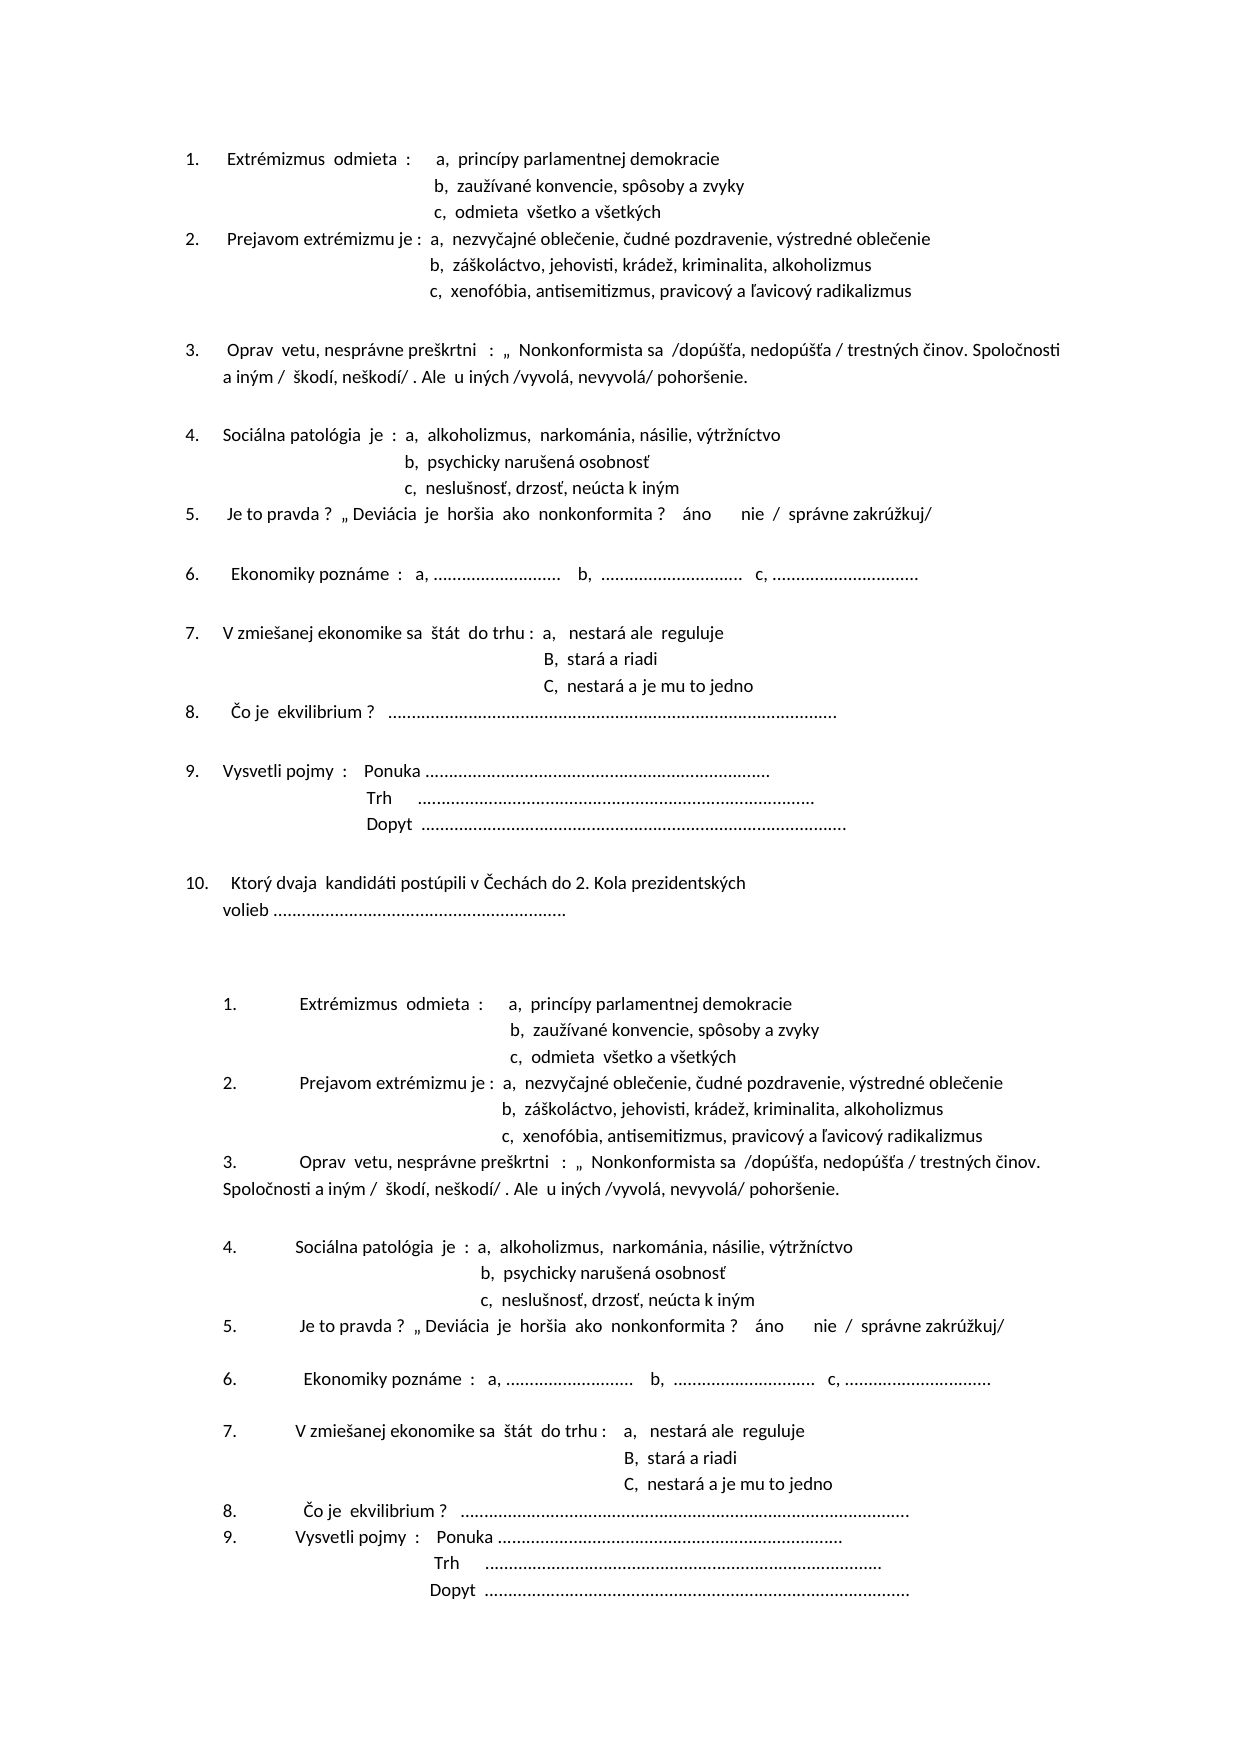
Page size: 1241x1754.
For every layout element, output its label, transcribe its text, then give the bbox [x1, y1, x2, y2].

list Čo je ekvilibrium ? ............................................................................................... [185, 700, 1093, 755]
list c, neslušnosť, drzosť, neúcta k iným [223, 476, 1093, 499]
list b, psychicky narušená osobnosť [223, 450, 1093, 473]
list b, psychicky narušená osobnosť [223, 1262, 1093, 1284]
list b, záškoláctvo, jehovisti, krádež, kriminalita, alkoholizmus [223, 253, 1093, 276]
list c, xenofóbia, antisemitizmus, pravicový a ľavicový radikalizmus [223, 1124, 1093, 1147]
list Extrémizmus odmieta : a, princípy parlamentnej demokracie [185, 148, 1093, 171]
list Trh .................................................................................... [223, 1551, 1093, 1574]
list b, záškoláctvo, jehovisti, krádež, kriminalita, alkoholizmus [223, 1098, 1093, 1121]
list 6. Ekonomiky poznáme : a, ........................... b, .............................. c, ............................... [223, 1367, 1093, 1390]
list C, nestará a je mu to jedno [223, 1472, 1093, 1495]
list c, neslušnosť, drzosť, neúcta k iným [223, 1288, 1093, 1311]
list b, zaužívané konvencie, spôsoby a zvyky [223, 174, 1093, 197]
list Dopyt .......................................................................................... [223, 812, 1093, 867]
list Prejavom extrémizmu je : a, nezvyčajné oblečenie, čudné pozdravenie, výstredné oblečenie [185, 227, 1093, 249]
list 7. V zmiešanej ekonomike sa štát do trhu : a, nestará ale reguluje [223, 1420, 1093, 1443]
list c, odmieta všetko a všetkých [223, 1045, 1093, 1068]
list 2. Prejavom extrémizmu je : a, nezvyčajné oblečenie, čudné pozdravenie, výstredné oblečenie [223, 1071, 1093, 1094]
list Vysvetli pojmy : Ponuka ......................................................................... [185, 759, 1093, 782]
list Sociálna patológia je : a, alkoholizmus, narkománia, násilie, výtržníctvo [185, 423, 1093, 446]
list c, odmieta všetko a všetkých [223, 200, 1093, 223]
list Dopyt .......................................................................................... [223, 1578, 1093, 1601]
list 9. Vysvetli pojmy : Ponuka ......................................................................... [223, 1525, 1093, 1548]
list 5. Je to pravda ? „ Deviácia je horšia ako nonkonformita ? áno nie / správne zakrúžkuj/ [223, 1314, 1093, 1337]
list 1. Extrémizmus odmieta : a, princípy parlamentnej demokracie [223, 992, 1093, 1015]
list Ktorý dvaja kandidáti postúpili v Čechách do 2. Kola prezidentských volieb .............................................................. [185, 871, 1093, 921]
list Je to pravda ? „ Deviácia je horšia ako nonkonformita ? áno nie / správne zakrúžkuj/ [185, 503, 1093, 558]
list Ekonomiky poznáme : a, ........................... b, .............................. c, ............................... [185, 562, 1093, 617]
list Oprav vetu, nesprávne preškrtni : „ Nonkonformista sa /dopúšťa, nedopúšťa / trestných činov. Spoločnosti a iným / škodí, neškodí/ . Ale u iných /vyvolá, nevyvolá/ pohoršenie. [185, 339, 1093, 388]
list C, nestará a je mu to jedno [223, 674, 1093, 697]
list 8. Čo je ekvilibrium ? ............................................................................................... [223, 1499, 1093, 1522]
list B, stará a riadi [223, 647, 1093, 670]
list 3. Oprav vetu, nesprávne preškrtni : „ Nonkonformista sa /dopúšťa, nedopúšťa / trestných činov. Spoločnosti a iným / škodí, neškodí/ . Ale u iných /vyvolá, nevyvolá/ pohoršenie. [223, 1150, 1093, 1199]
list c, xenofóbia, antisemitizmus, pravicový a ľavicový radikalizmus [223, 279, 1093, 334]
list 4. Sociálna patológia je : a, alkoholizmus, narkománia, násilie, výtržníctvo [223, 1235, 1093, 1258]
list Trh .................................................................................... [223, 786, 1093, 809]
list B, stará a riadi [223, 1446, 1093, 1469]
list V zmiešanej ekonomike sa štát do trhu : a, nestará ale reguluje [185, 621, 1093, 644]
list b, zaužívané konvencie, spôsoby a zvyky [223, 1018, 1093, 1041]
